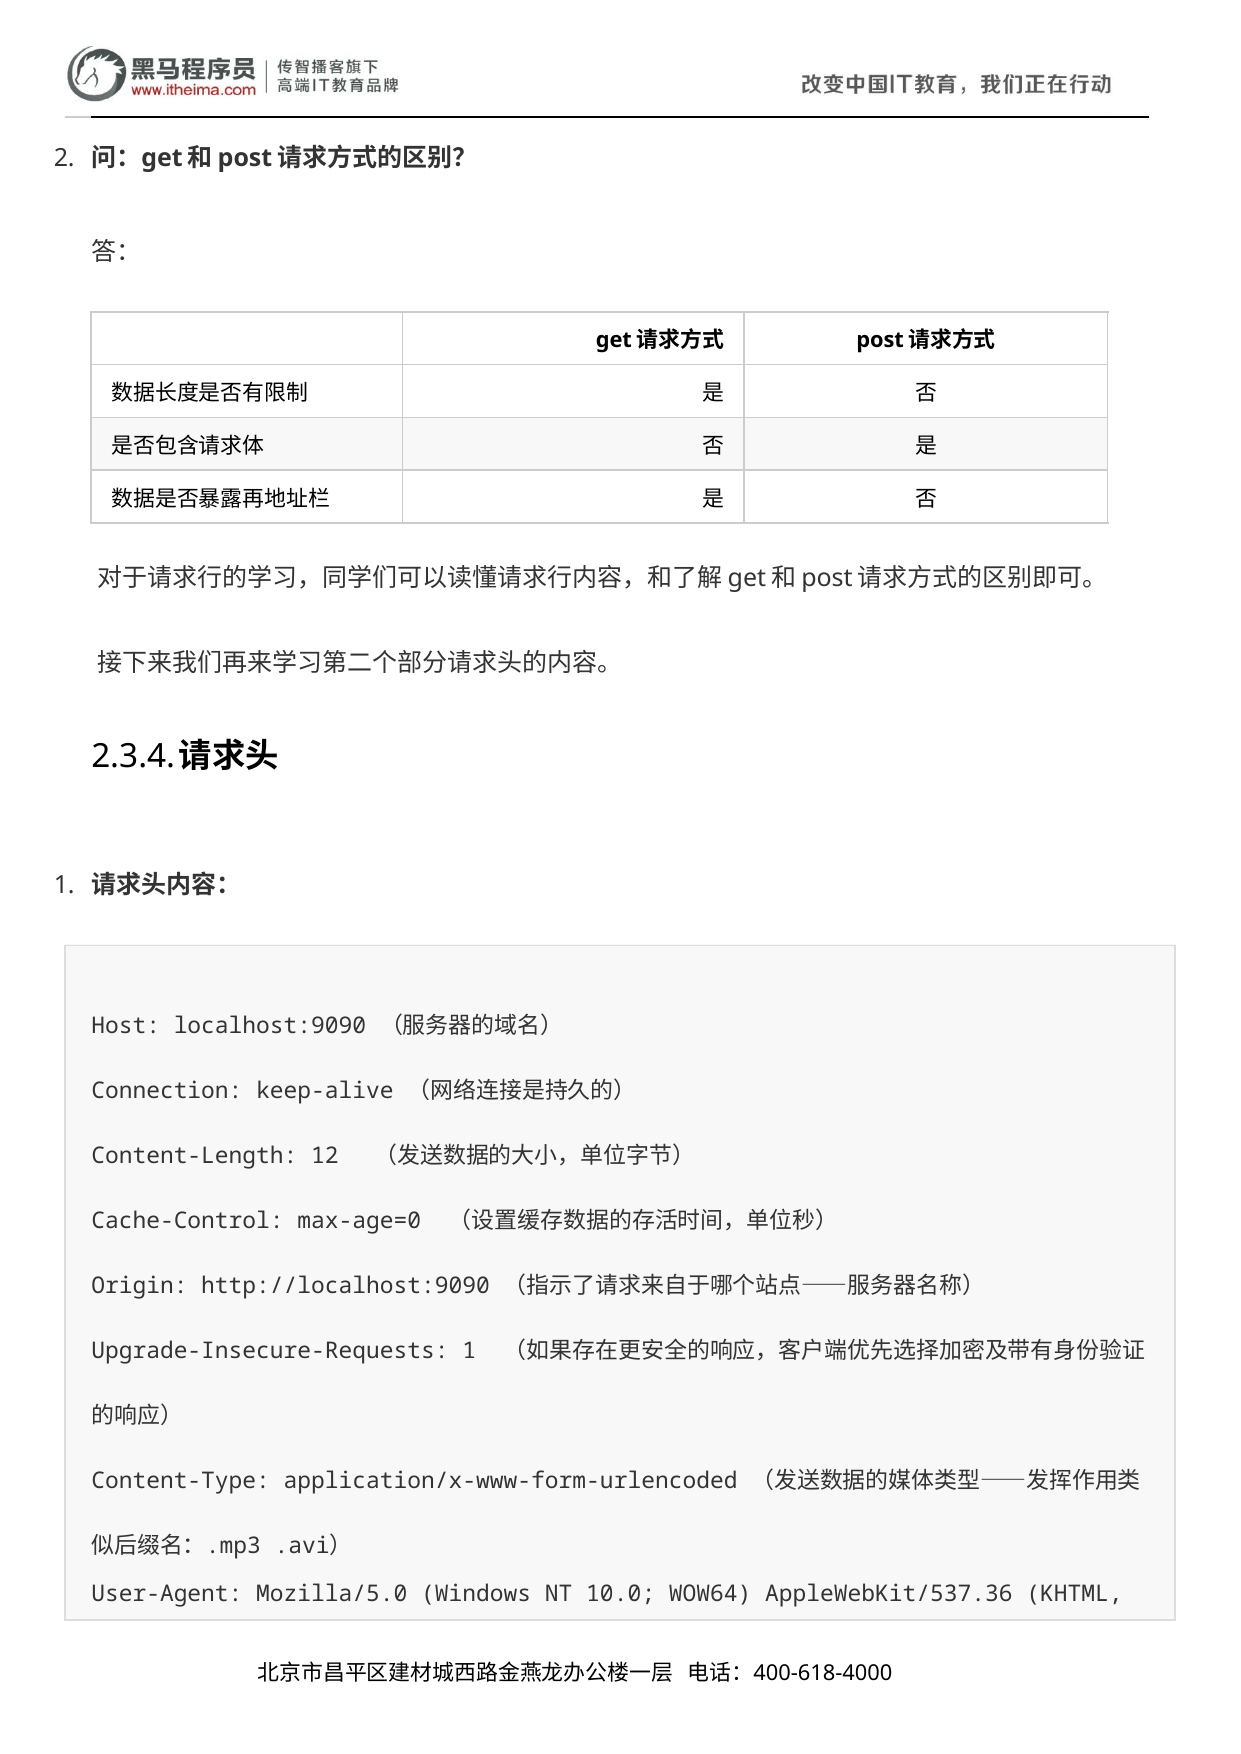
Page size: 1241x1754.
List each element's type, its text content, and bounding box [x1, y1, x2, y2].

text ​ 对于请求行的学习，同学们可以读懂请求行内容，和了解get和post请求方式的区别即可。 [91, 544, 1149, 609]
table_cell 是 [403, 365, 743, 417]
table_cell 是 [403, 471, 743, 522]
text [66, 946, 1174, 1619]
text ​ 接下来我们再来学习第二个部分请求头的内容。 [91, 629, 1149, 694]
picture [0, 0, 1214, 125]
text 答： [91, 217, 1149, 282]
list 请求头内容： [53, 850, 1149, 915]
table_cell 是 [745, 418, 1107, 469]
table_cell 是否包含请求体 [92, 418, 402, 469]
table_cell 数据是否暴露再地址栏 [92, 471, 402, 522]
table_cell 否 [745, 471, 1107, 522]
list 问：get和post请求方式的区别？ [53, 123, 1149, 188]
table_header get请求方式 [403, 313, 743, 364]
table_cell 否 [745, 365, 1107, 417]
table_cell 数据长度是否有限制 [92, 365, 402, 417]
table_header [92, 313, 402, 364]
table_header post请求方式 [745, 313, 1107, 364]
table_cell 否 [403, 418, 743, 469]
subtitle 请求头 [91, 721, 1149, 786]
